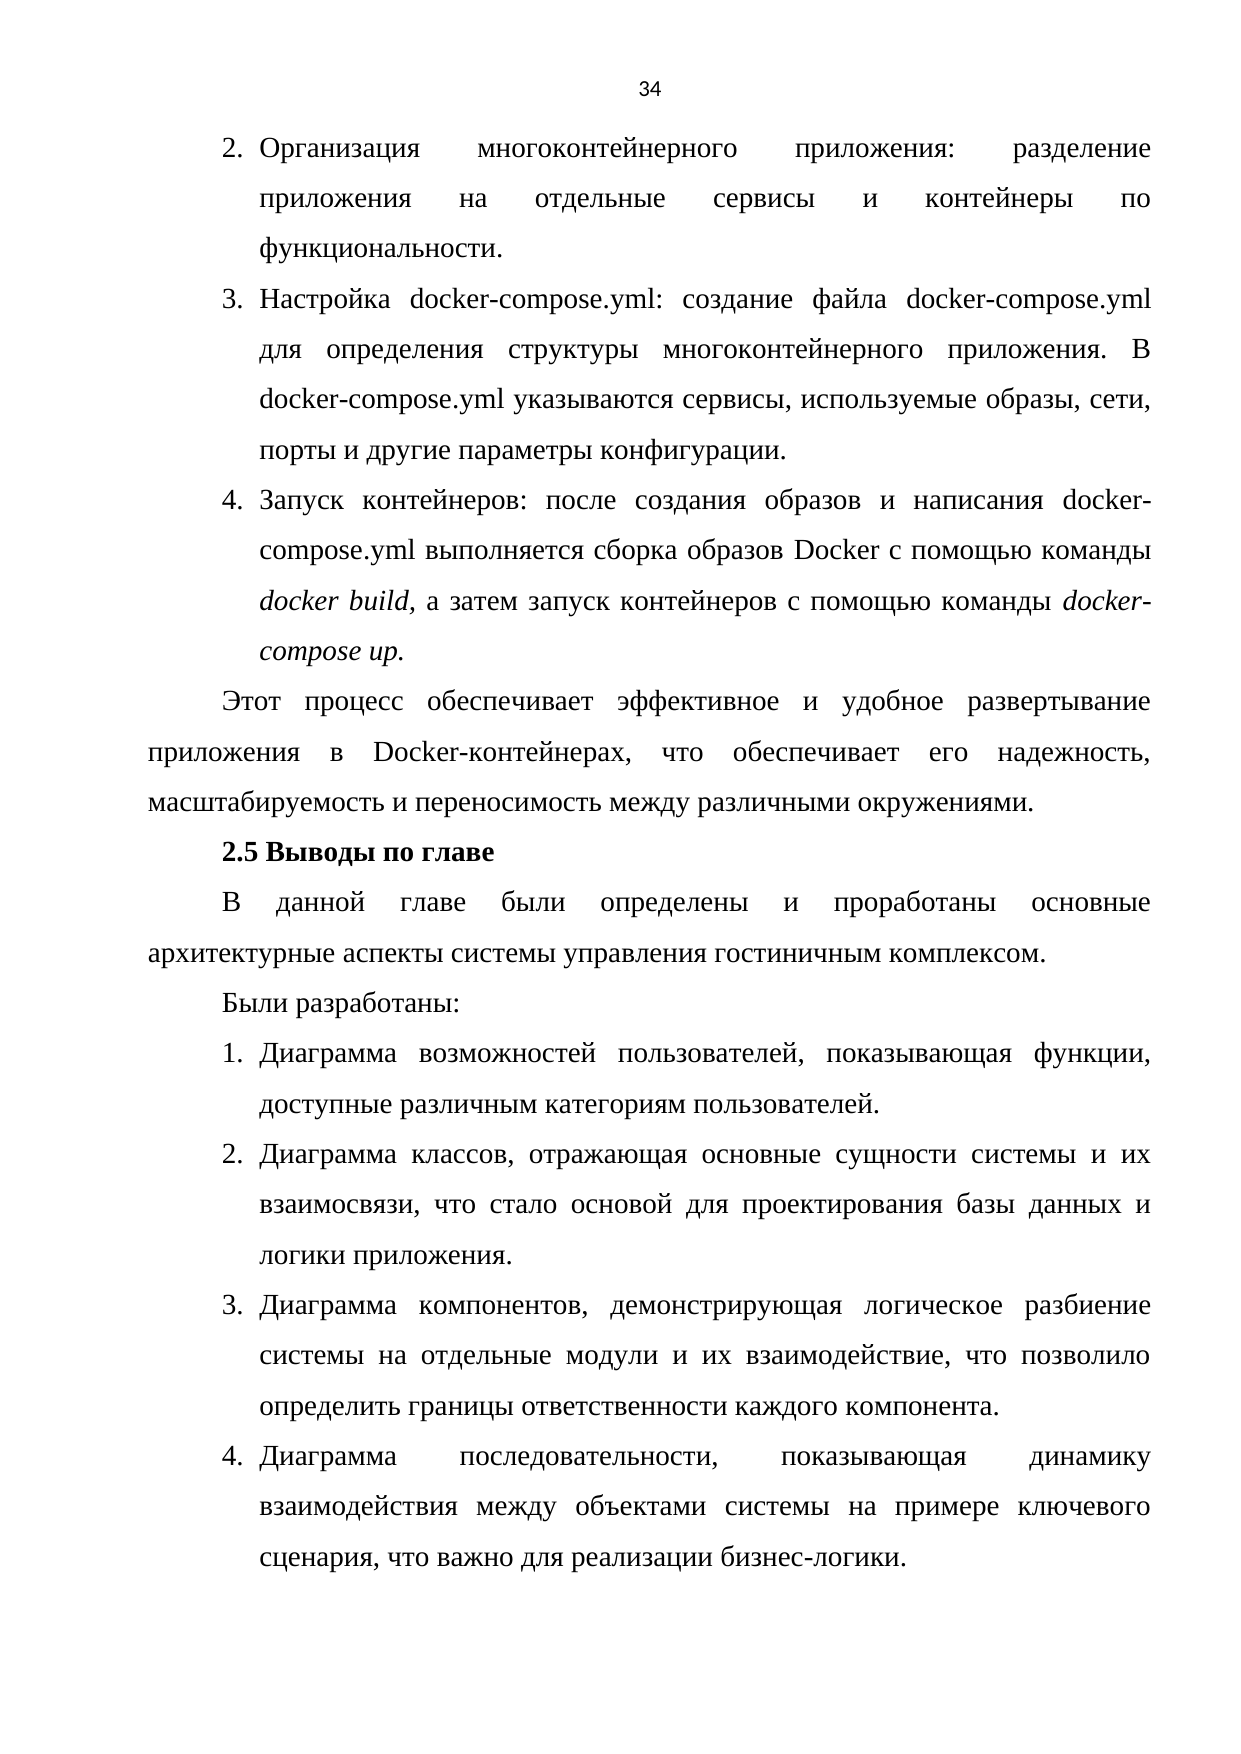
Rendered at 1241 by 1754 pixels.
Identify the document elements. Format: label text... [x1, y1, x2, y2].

list Организация многоконтейнерного приложения: разделение приложения на отдельные сервисы и контейнеры по функциональности. [222, 130, 1152, 264]
text 2.5 Выводы по главе [148, 834, 1152, 868]
list Диаграмма компонентов, демонстрирующая логическое разбиение системы на отдельные модули и их взаимодействие, что позволило определить границы ответственности каждого компонента. [222, 1287, 1152, 1421]
list Диаграмма последовательности, показывающая динамику взаимодействия между объектами системы на примере ключевого сценария, что важно для реализации бизнес-логики. [222, 1438, 1152, 1572]
list Настройка docker-compose.yml: создание файла docker-compose.yml для определения структуры многоконтейнерного приложения. В docker-compose.yml указываются сервисы, используемые образы, сети, порты и другие параметры конфигурации. [222, 281, 1152, 465]
list Диаграмма возможностей пользователей, показывающая функции, доступные различным категориям пользователей. [222, 1036, 1152, 1119]
text В данной главе были определены и проработаны основные архитектурные аспекты системы управления гостиничным комплексом. [148, 884, 1152, 968]
list Диаграмма классов, отражающая основные сущности системы и их взаимосвязи, что стало основой для проектирования базы данных и логики приложения. [222, 1136, 1152, 1270]
list Запуск контейнеров: после создания образов и написания docker-compose.yml выполняется сборка образов Docker с помощью команды docker build, а затем запуск контейнеров с помощью команды docker-compose up. [222, 482, 1152, 667]
text Этот процесс обеспечивает эффективное и удобное развертывание приложения в Docker-контейнерах, что обеспечивает его надежность, масштабируемость и переносимость между различными окружениями. [148, 683, 1152, 817]
text Были разработаны: [148, 985, 1152, 1019]
